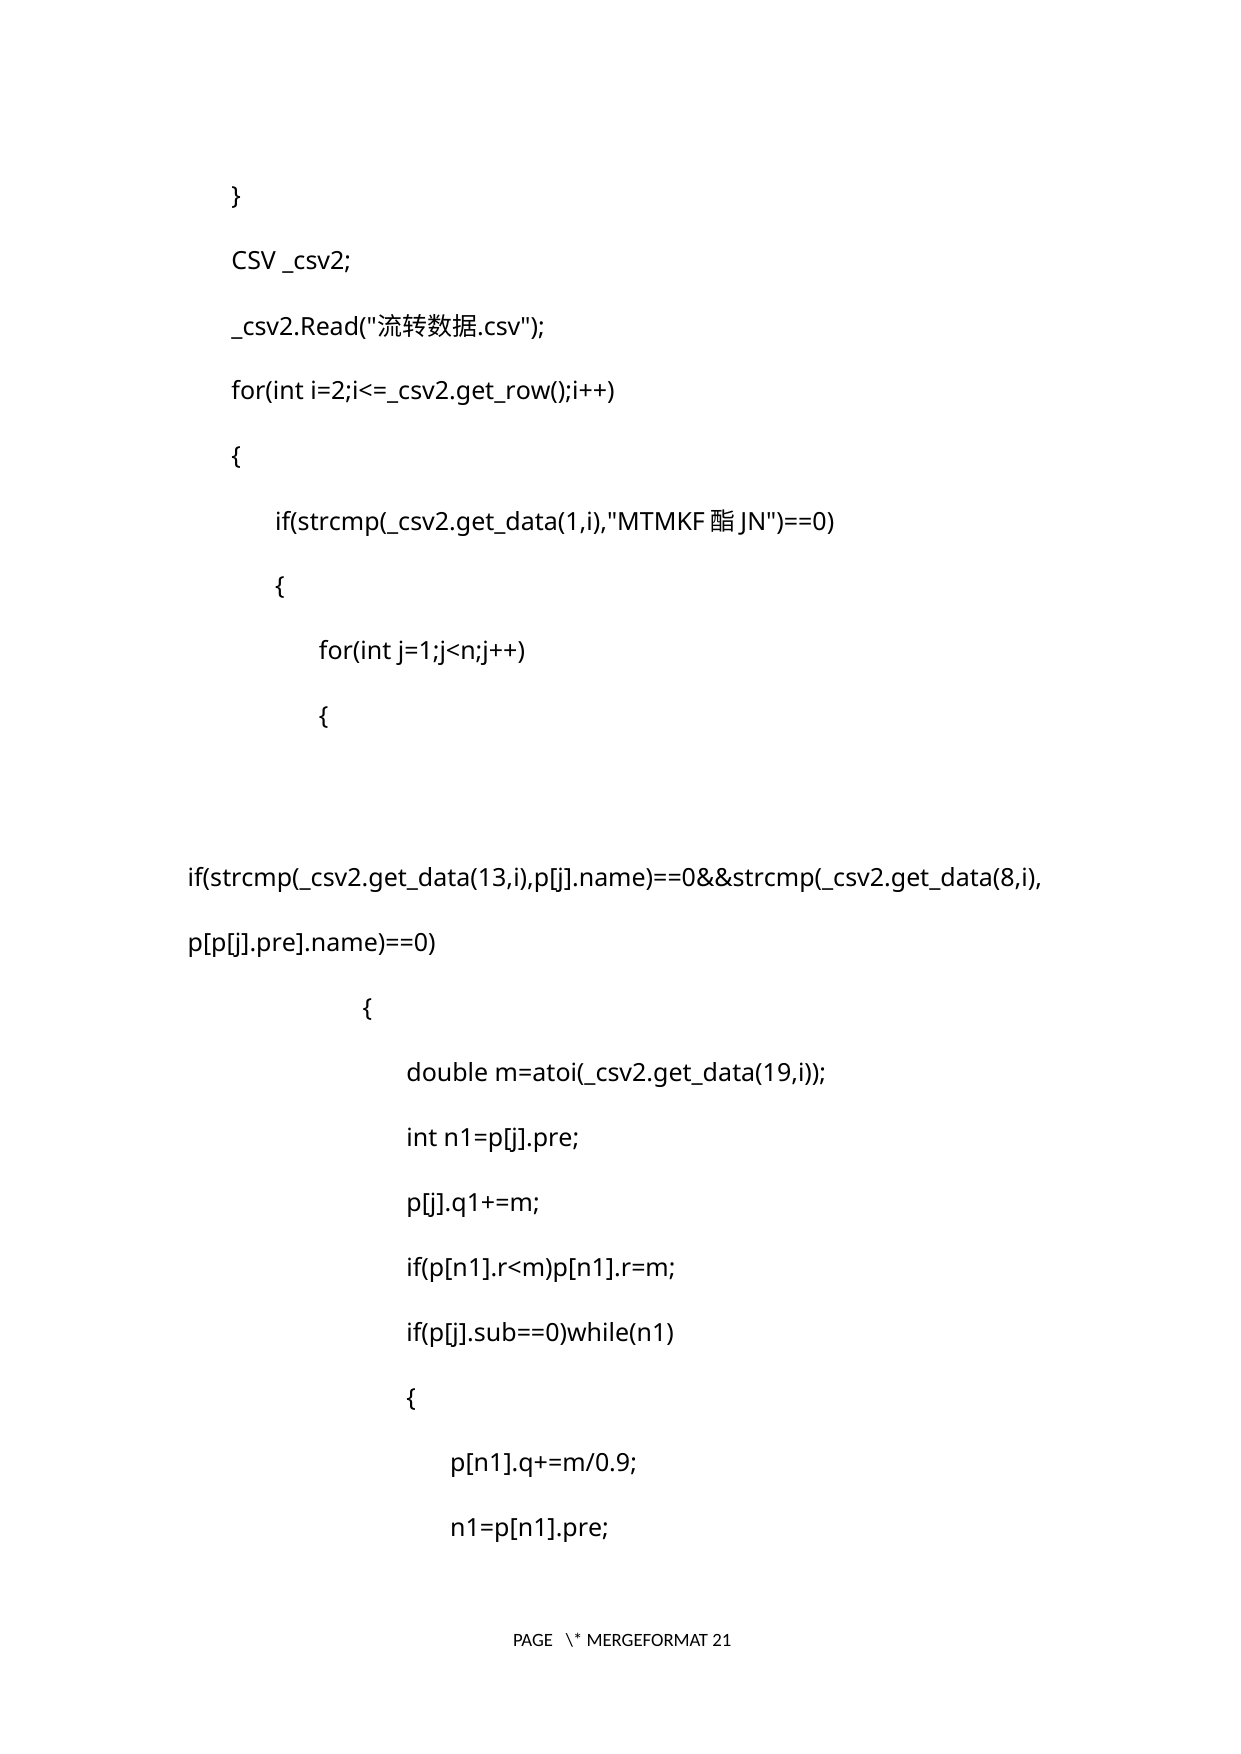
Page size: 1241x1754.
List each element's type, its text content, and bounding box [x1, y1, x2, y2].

text { [187, 552, 1053, 617]
text if(strcmp(_csv2.get_data(1,i),"MTMKF酯JN")==0) [187, 487, 1053, 552]
text n1=p[n1].pre; [187, 1494, 1053, 1559]
text p[j].q1+=m; [187, 1169, 1053, 1234]
text CSV _csv2; [187, 227, 1053, 292]
text { [187, 974, 1053, 1039]
text p[n1].q+=m/0.9; [187, 1429, 1053, 1494]
text } [187, 162, 1053, 227]
text if(p[n1].r<m)p[n1].r=m; [187, 1234, 1053, 1299]
text { [187, 1364, 1053, 1429]
text _csv2.Read("流转数据.csv"); [187, 292, 1053, 357]
text double m=atoi(_csv2.get_data(19,i)); [187, 1039, 1053, 1104]
text for(int j=1;j<n;j++) [187, 617, 1053, 682]
text for(int i=2;i<=_csv2.get_row();i++) [187, 357, 1053, 422]
text { [187, 422, 1053, 487]
text if(strcmp(_csv2.get_data(13,i),p[j].name)==0&&strcmp(_csv2.get_data(8,i),p[p[j].pre].name)==0) [187, 747, 1053, 974]
text int n1=p[j].pre; [187, 1104, 1053, 1169]
text { [187, 682, 1053, 747]
text if(p[j].sub==0)while(n1) [187, 1299, 1053, 1364]
